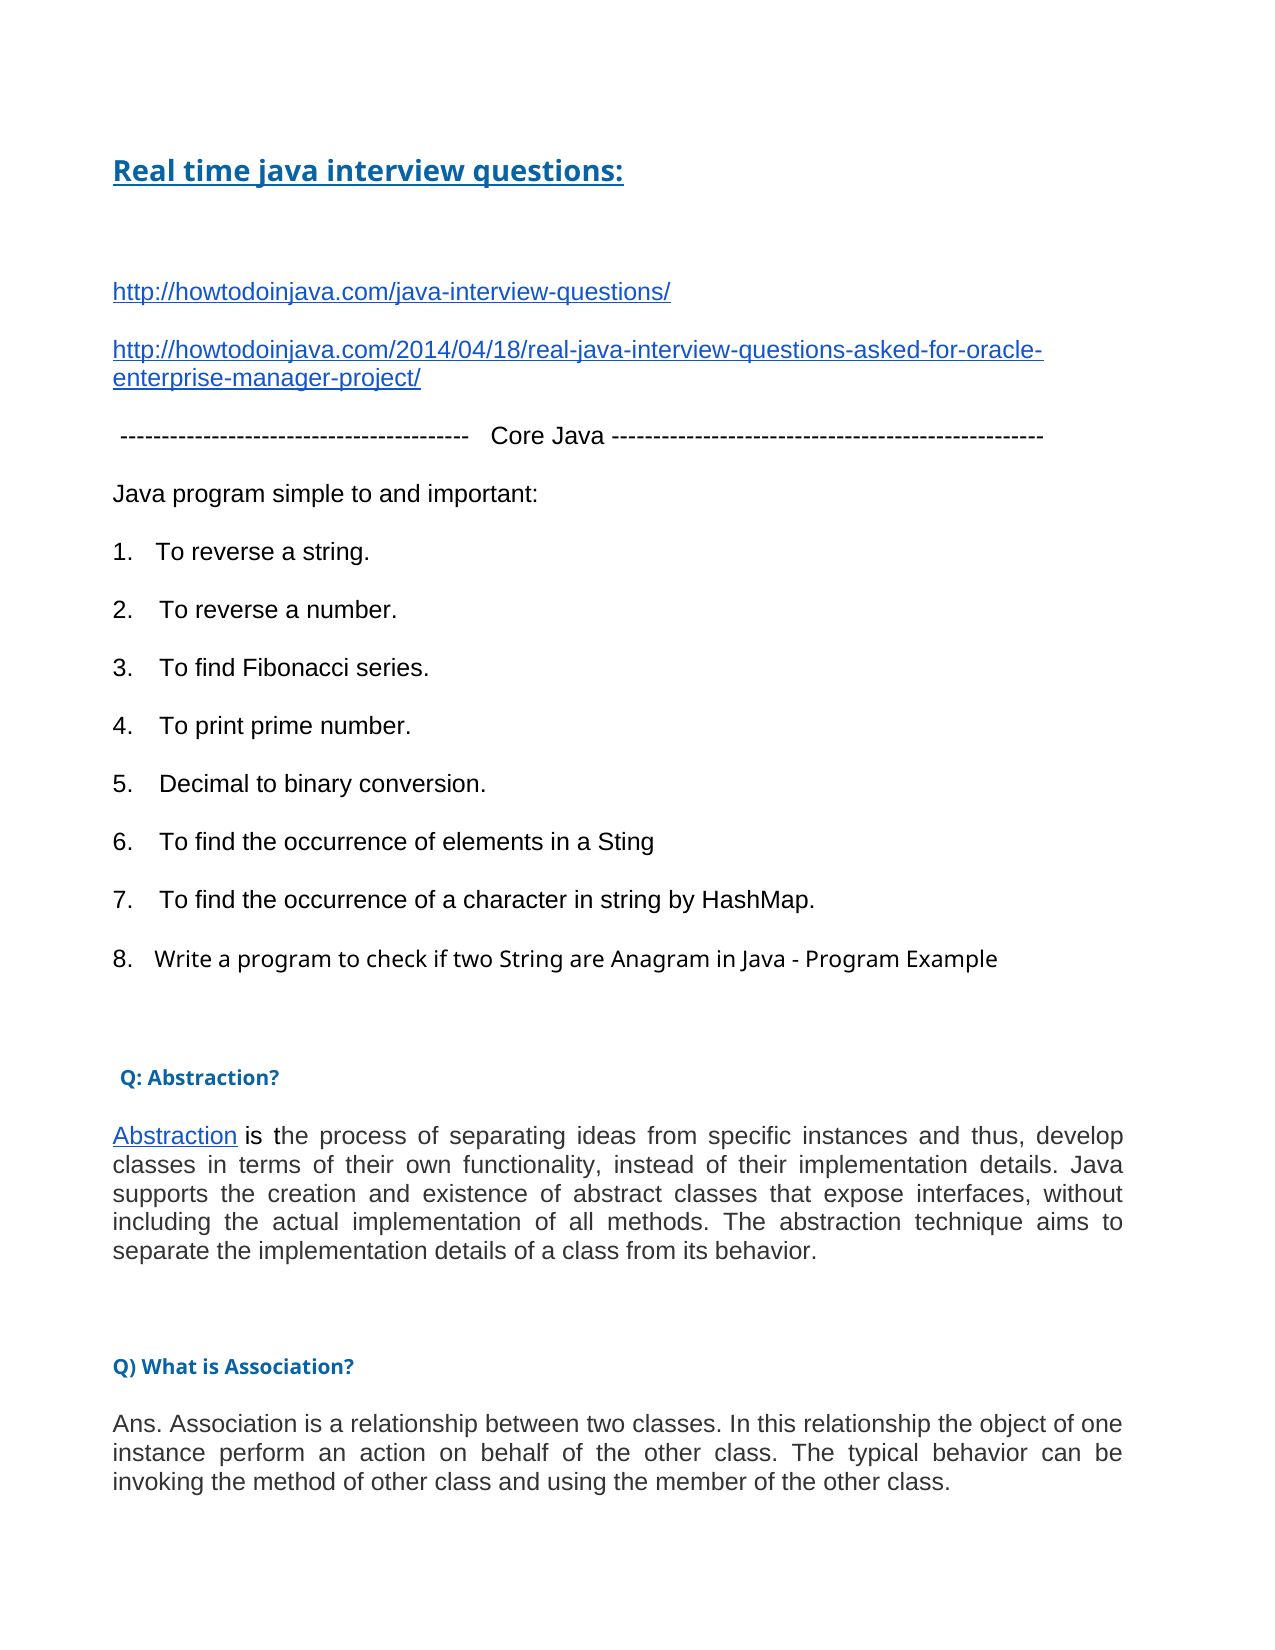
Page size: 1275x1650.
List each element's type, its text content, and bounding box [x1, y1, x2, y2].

text Ans. Association is a relationship between two classes. In this relationship the object of one instance perform an action on behalf of the other class. The typical behavior can be invoking the method of other class and using the member of the other class. [112, 1409, 1125, 1496]
text Q) What is Association? [112, 1352, 1125, 1380]
text http://howtodoinjava.com/java-interview-questions/ [112, 277, 1125, 306]
text Real time java interview questions: [112, 150, 1125, 190]
text 6. To find the occurrence of elements in a Sting [112, 827, 1125, 856]
text 2. To reverse a number. [112, 595, 1125, 624]
text http://howtodoinjava.com/2014/04/18/real-java-interview-questions-asked-for-oracle-enterprise-manager-project/ [112, 335, 1125, 392]
text Java program simple to and important: [112, 479, 1125, 508]
text Q: Abstraction? [112, 1062, 1125, 1092]
text ------------------------------------------ Core Java ---------------------------------------------------- [112, 421, 1125, 450]
text 5. Decimal to binary conversion. [112, 769, 1125, 798]
text 8. Write a program to check if two String are Anagram in Java - Program Example [112, 943, 1125, 1033]
text 1. To reverse a string. [112, 537, 1125, 566]
text Abstraction is the process of separating ideas from specific instances and thus, develop classes in terms of their own functionality, instead of their implementation details. Java supports the creation and existence of abstract classes that expose interfaces, without including the actual implementation of all methods. The abstraction technique aims to separate the implementation details of a class from its behavior. [112, 1121, 1125, 1265]
text 7. To find the occurrence of a character in string by HashMap. [112, 885, 1125, 913]
text 3. To find Fibonacci series. [112, 653, 1125, 682]
text 4. To print prime number. [112, 711, 1125, 740]
